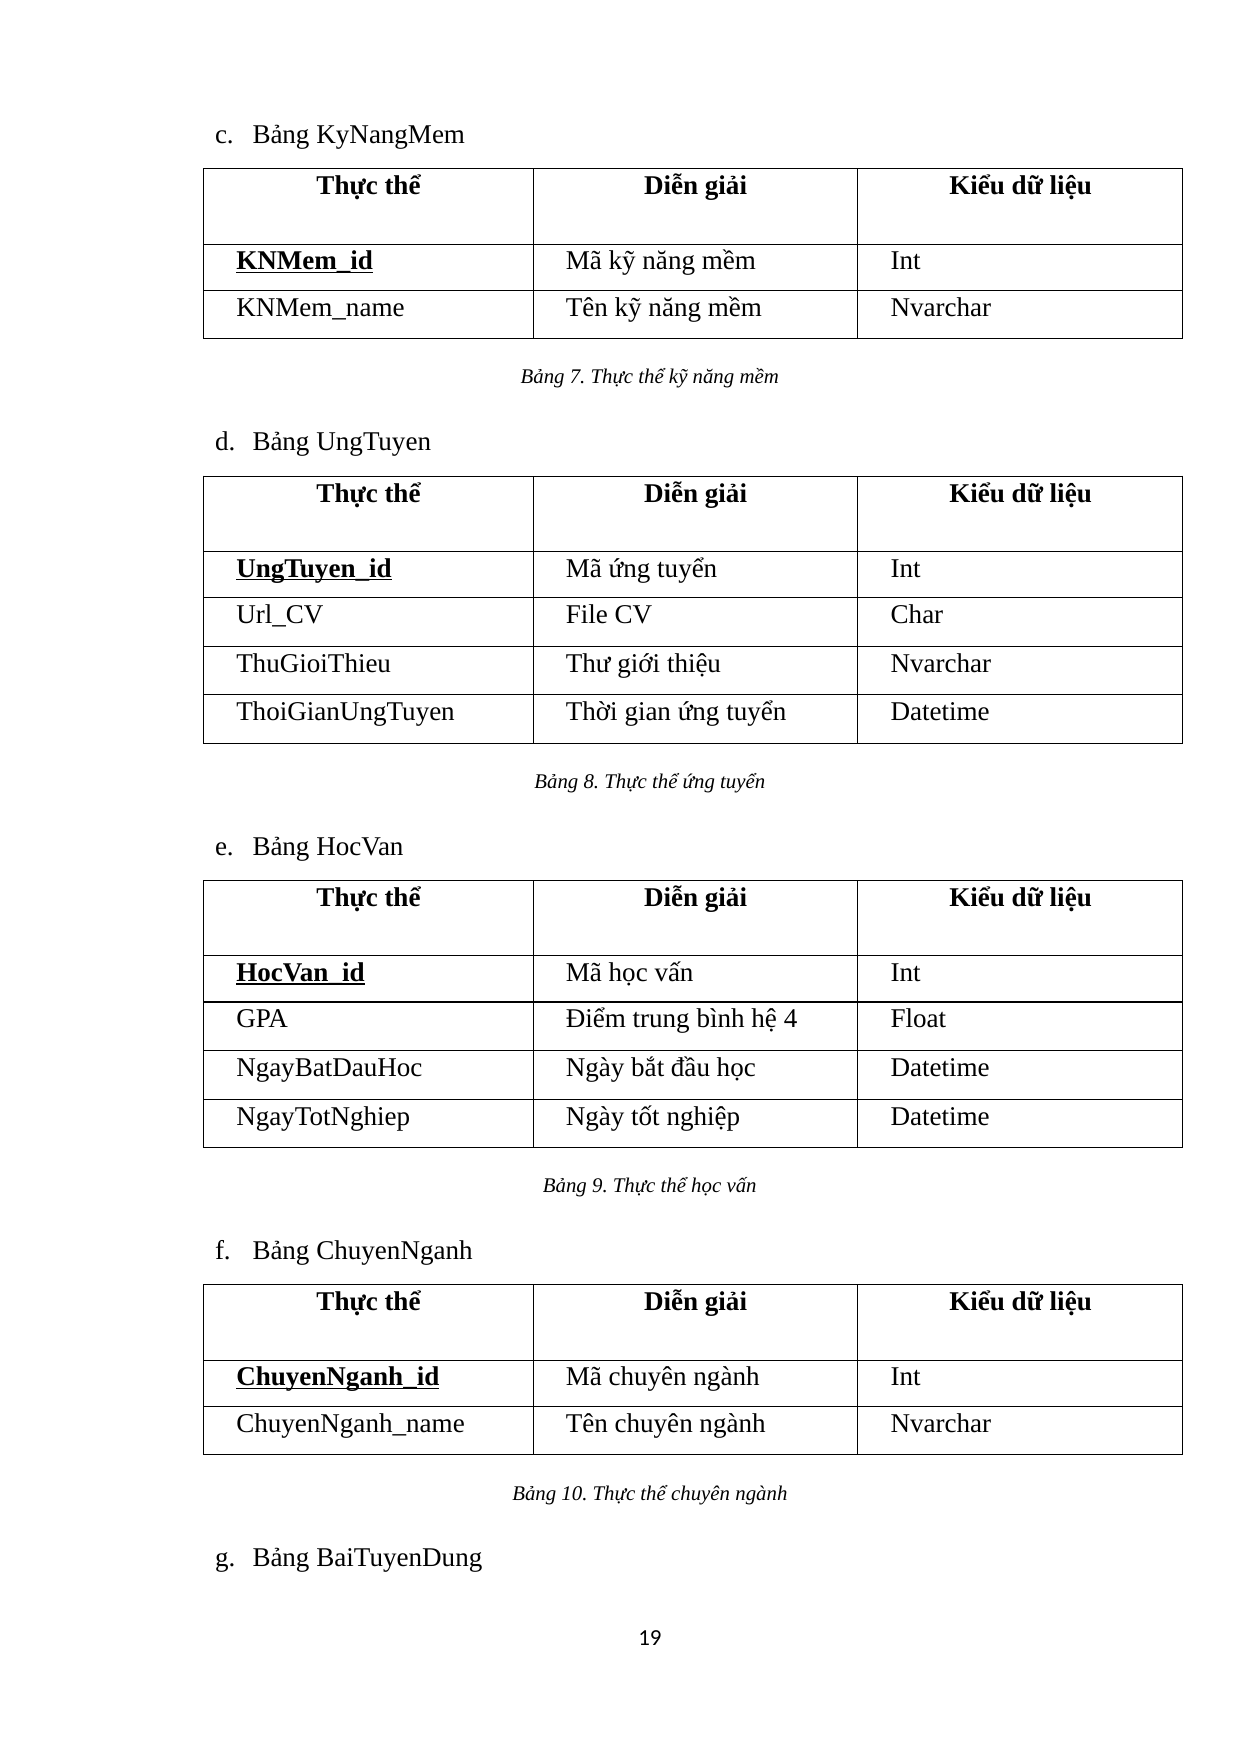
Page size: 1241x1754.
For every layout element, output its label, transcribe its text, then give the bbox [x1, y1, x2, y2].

table_cell Datetime [858, 1051, 1182, 1098]
table_header Thực thể [204, 169, 533, 243]
table_cell Ngày tốt nghiệp [534, 1100, 857, 1147]
table_header Diễn giải [534, 881, 857, 955]
table_cell ChuyenNganh_name [204, 1407, 533, 1454]
table_cell File CV [534, 598, 857, 646]
table_cell GPA [204, 1003, 533, 1050]
table_cell Char [858, 598, 1182, 646]
table_cell Điểm trung bình hệ 4 [534, 1003, 857, 1050]
list Bảng UngTuyen [215, 425, 1122, 457]
table_cell NgayBatDauHoc [204, 1051, 533, 1098]
text Bảng 7. Thực thể kỹ năng mềm [177, 364, 1122, 388]
table_cell KNMem_name [204, 291, 533, 338]
table_cell Mã chuyên ngành [534, 1361, 857, 1406]
table_cell Int [858, 245, 1182, 290]
table_cell Int [858, 1361, 1182, 1406]
table_header Diễn giải [534, 1285, 857, 1359]
table_header Kiểu dữ liệu [858, 169, 1182, 243]
text Bảng 10. Thực thể chuyên ngành [177, 1480, 1122, 1504]
table_cell Mã ứng tuyển [534, 552, 857, 597]
text Bảng 8. Thực thể ứng tuyển [177, 769, 1122, 793]
table_cell HocVan_id [204, 956, 533, 1001]
text Bảng 9. Thực thể học vấn [177, 1173, 1122, 1197]
table_cell Mã học vấn [534, 956, 857, 1001]
table_header Diễn giải [534, 477, 857, 551]
table_cell Int [858, 956, 1182, 1001]
table_cell Datetime [858, 695, 1182, 743]
table_cell Nvarchar [858, 1407, 1182, 1454]
list Bảng HocVan [215, 830, 1122, 861]
table_header Kiểu dữ liệu [858, 881, 1182, 955]
table_header Thực thể [204, 1285, 533, 1359]
table_header Kiểu dữ liệu [858, 1285, 1182, 1359]
table_cell ChuyenNganh_id [204, 1361, 533, 1406]
table_cell Nvarchar [858, 647, 1182, 694]
table_cell Datetime [858, 1100, 1182, 1147]
table_cell KNMem_id [204, 245, 533, 290]
table_cell NgayTotNghiep [204, 1100, 533, 1147]
table_cell UngTuyen_id [204, 552, 533, 597]
table_cell Url_CV [204, 598, 533, 646]
table_cell Thời gian ứng tuyển [534, 695, 857, 743]
table_cell Float [858, 1003, 1182, 1050]
list Bảng KyNangMem [215, 118, 1122, 149]
table_cell ThoiGianUngTuyen [204, 695, 533, 743]
table_header Thực thể [204, 881, 533, 955]
table_header Thực thể [204, 477, 533, 551]
table_header Diễn giải [534, 169, 857, 243]
table_cell Nvarchar [858, 291, 1182, 338]
table_cell Tên kỹ năng mềm [534, 291, 857, 338]
table_cell Ngày bắt đầu học [534, 1051, 857, 1098]
list Bảng ChuyenNganh [215, 1234, 1122, 1265]
list Bảng BaiTuyenDung [215, 1541, 1122, 1573]
table_cell Int [858, 552, 1182, 597]
table_cell Mã kỹ năng mềm [534, 245, 857, 290]
table_cell Tên chuyên ngành [534, 1407, 857, 1454]
table_cell Thư giới thiệu [534, 647, 857, 694]
table_header Kiểu dữ liệu [858, 477, 1182, 551]
table_cell ThuGioiThieu [204, 647, 533, 694]
